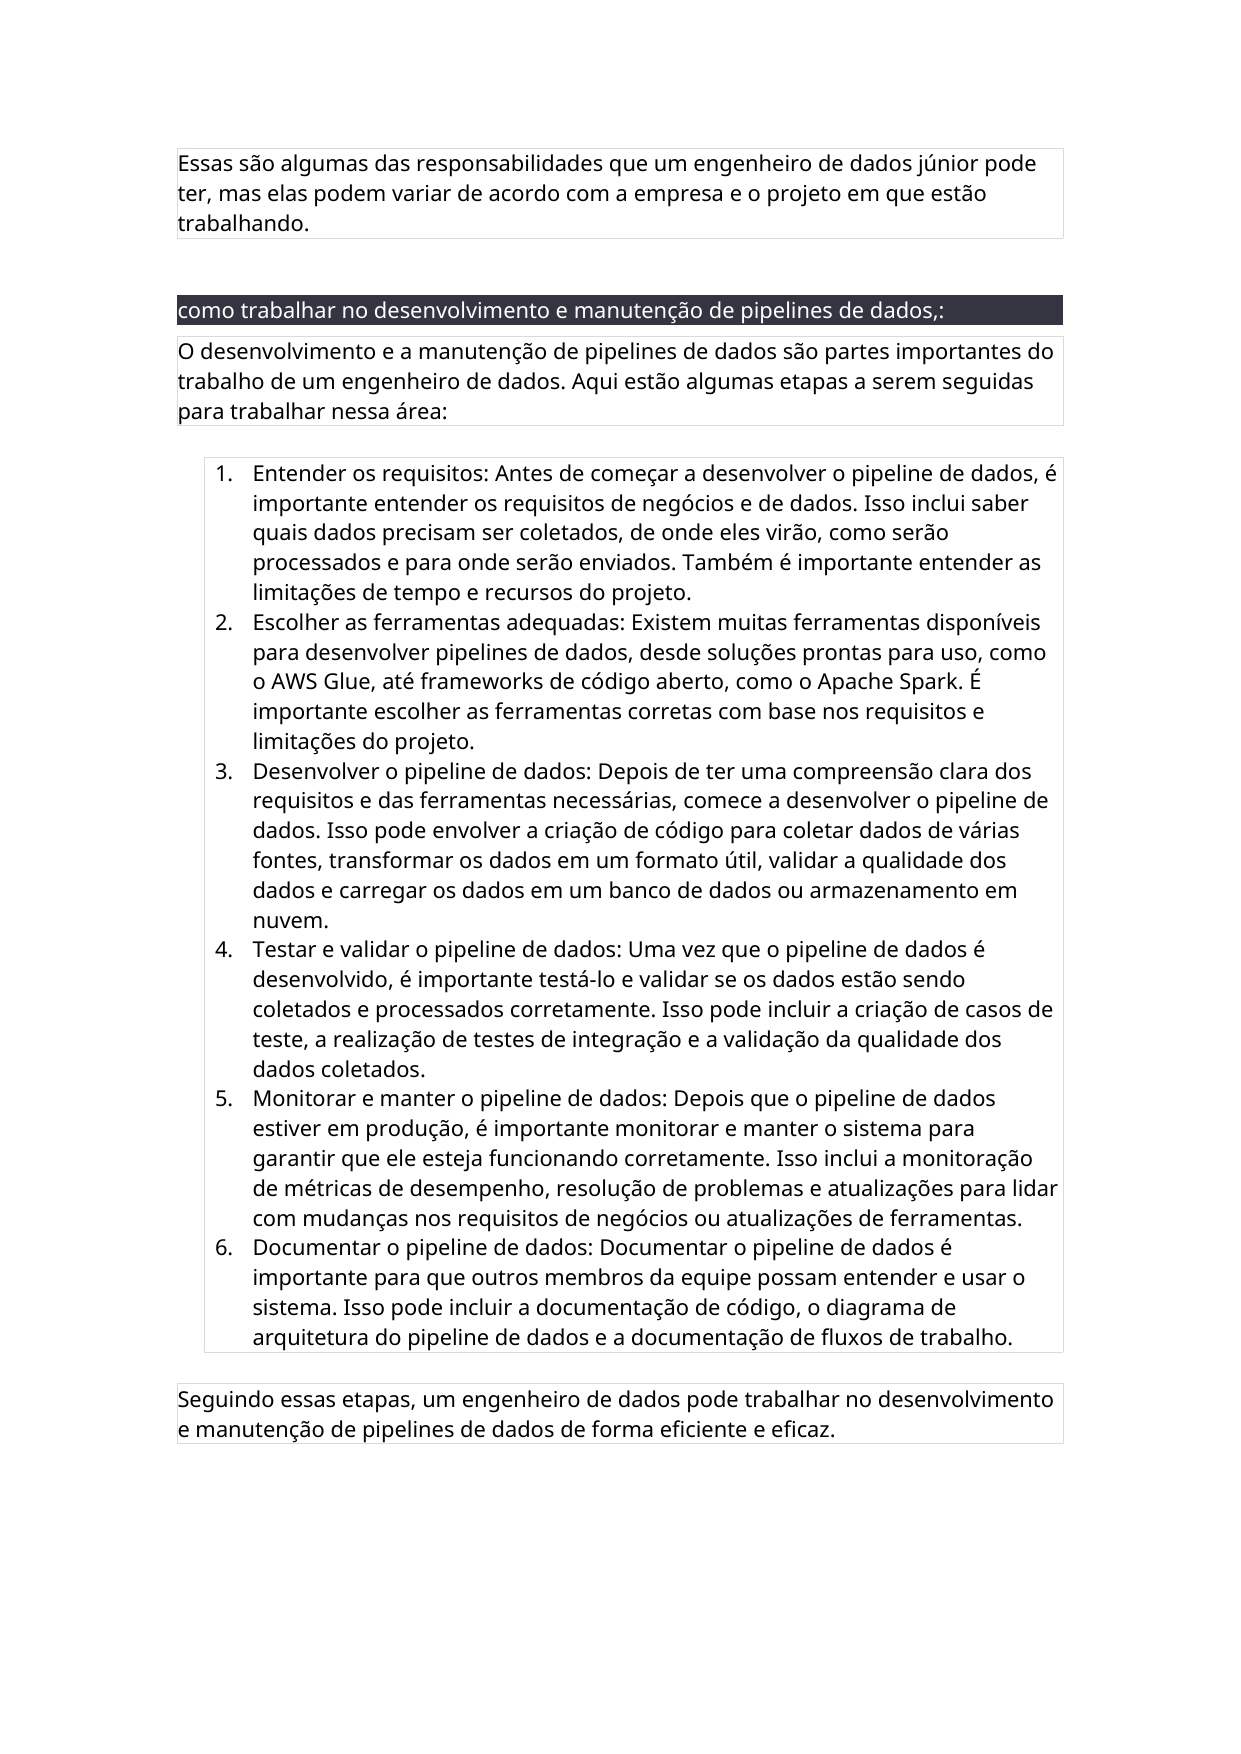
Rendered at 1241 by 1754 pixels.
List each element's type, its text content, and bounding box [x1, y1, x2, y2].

list Entender os requisitos: Antes de começar a desenvolver o pipeline de dados, é importante entender os requisitos de negócios e de dados. Isso inclui saber quais dados precisam ser coletados, de onde eles virão, como serão processados ​​e para onde serão enviados. Também é importante entender as limitações de tempo e recursos do projeto. [205, 458, 1063, 606]
list Desenvolver o pipeline de dados: Depois de ter uma compreensão clara dos requisitos e das ferramentas necessárias, comece a desenvolver o pipeline de dados. Isso pode envolver a criação de código para coletar dados de várias fontes, transformar os dados em um formato útil, validar a qualidade dos dados e carregar os dados em um banco de dados ou armazenamento em nuvem. [205, 755, 1063, 934]
list Documentar o pipeline de dados: Documentar o pipeline de dados é importante para que outros membros da equipe possam entender e usar o sistema. Isso pode incluir a documentação de código, o diagrama de arquitetura do pipeline de dados e a documentação de fluxos de trabalho. [205, 1232, 1063, 1352]
list Testar e validar o pipeline de dados: Uma vez que o pipeline de dados é desenvolvido, é importante testá-lo e validar se os dados estão sendo coletados e processados corretamente. Isso pode incluir a criação de casos de teste, a realização de testes de integração e a validação da qualidade dos dados coletados. [205, 934, 1063, 1083]
list Monitorar e manter o pipeline de dados: Depois que o pipeline de dados estiver em produção, é importante monitorar e manter o sistema para garantir que ele esteja funcionando corretamente. Isso inclui a monitoração de métricas de desempenho, resolução de problemas e atualizações para lidar com mudanças nos requisitos de negócios ou atualizações de ferramentas. [205, 1083, 1063, 1232]
text Seguindo essas etapas, um engenheiro de dados pode trabalhar no desenvolvimento e manutenção de pipelines de dados de forma eficiente e eficaz. [178, 1384, 1063, 1443]
text como trabalhar no desenvolvimento e manutenção de pipelines de dados,: [177, 295, 1063, 325]
text Essas são algumas das responsabilidades que um engenheiro de dados júnior pode ter, mas elas podem variar de acordo com a empresa e o projeto em que estão trabalhando. [178, 149, 1063, 238]
list Escolher as ferramentas adequadas: Existem muitas ferramentas disponíveis para desenvolver pipelines de dados, desde soluções prontas para uso, como o AWS Glue, até frameworks de código aberto, como o Apache Spark. É importante escolher as ferramentas corretas com base nos requisitos e limitações do projeto. [205, 606, 1063, 755]
text O desenvolvimento e a manutenção de pipelines de dados são partes importantes do trabalho de um engenheiro de dados. Aqui estão algumas etapas a serem seguidas para trabalhar nessa área: [178, 337, 1063, 425]
